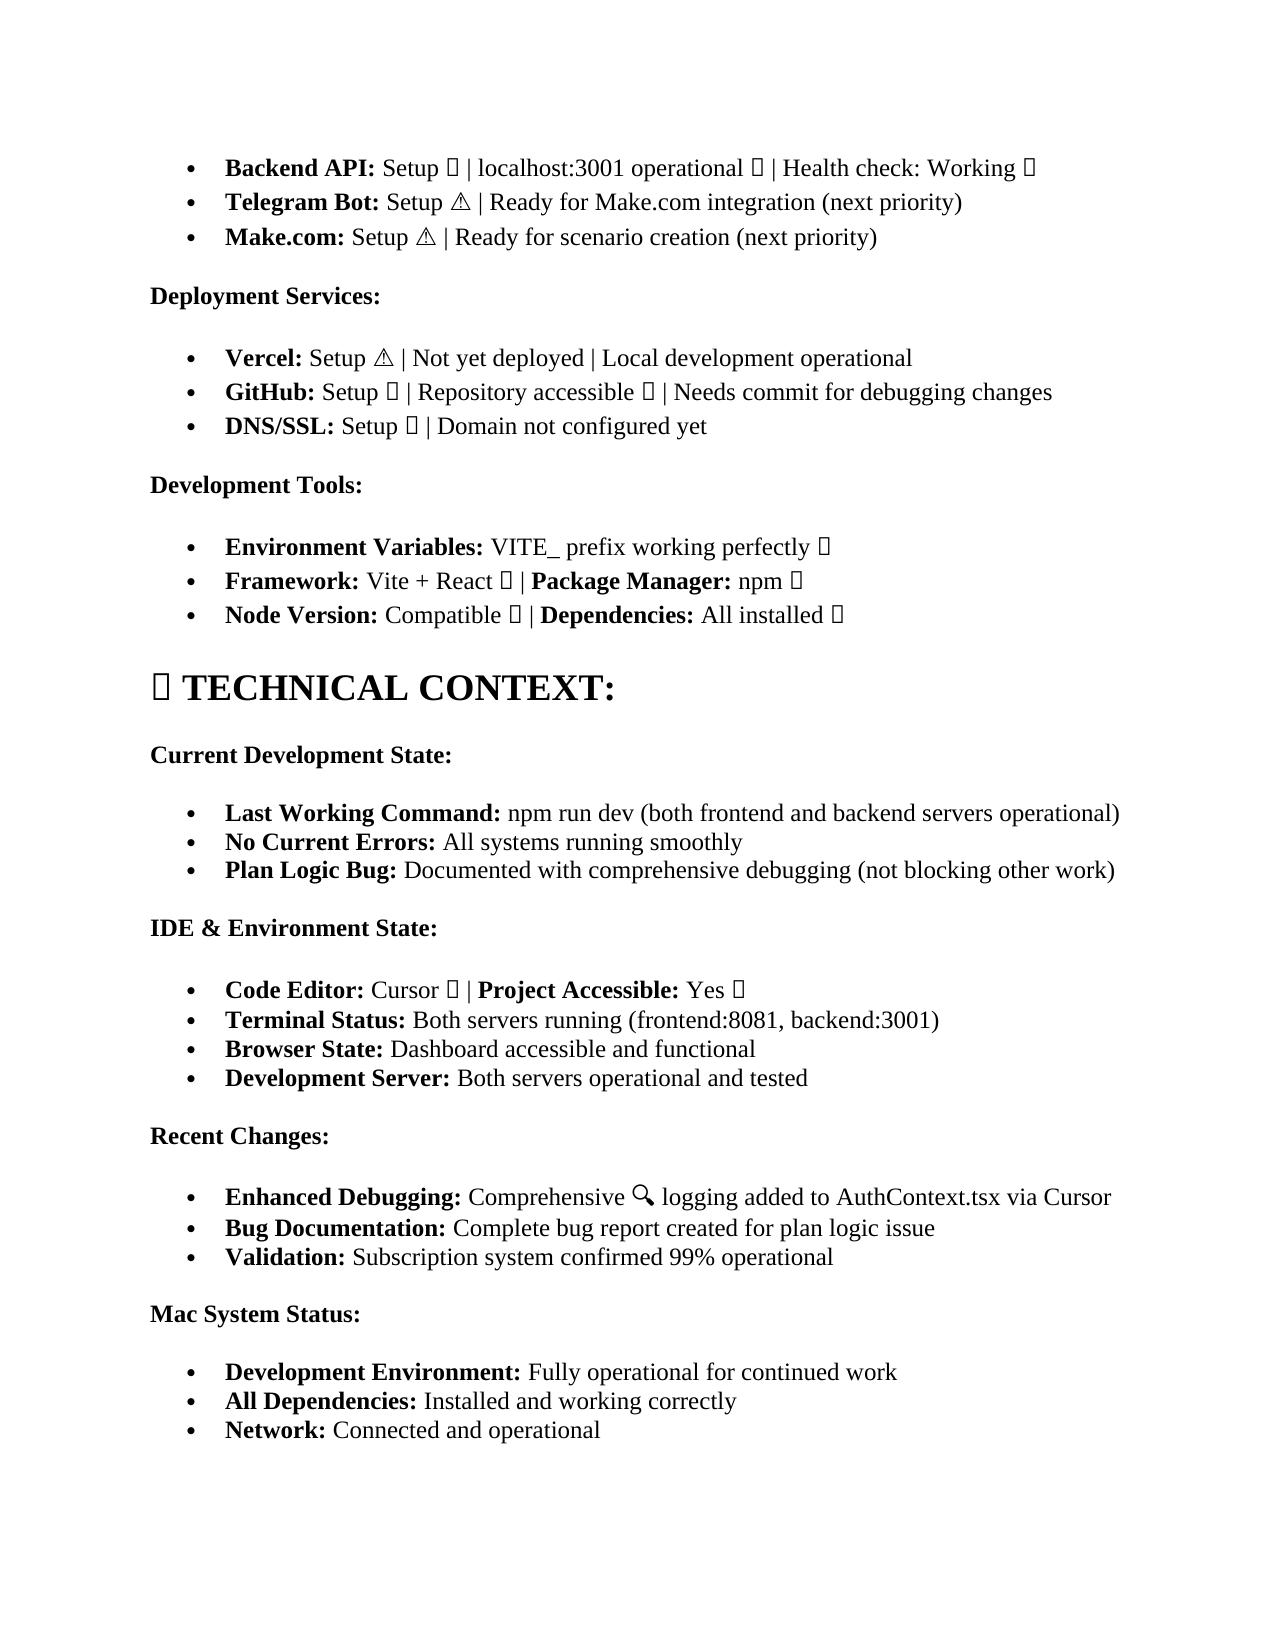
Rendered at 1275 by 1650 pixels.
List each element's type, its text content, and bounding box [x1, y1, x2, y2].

list No Current Errors: All systems running smoothly [187, 827, 1125, 856]
text Mac System Status: [150, 1299, 1125, 1328]
list Bug Documentation: Complete bug report created for plan logic issue [187, 1213, 1125, 1242]
list Validation: Subscription system confirmed 99% operational [187, 1242, 1125, 1270]
list GitHub: Setup ✅ | Repository accessible ✅ | Needs commit for debugging changes [187, 373, 1125, 407]
text Deployment Services: [150, 281, 1125, 310]
list Browser State: Dashboard accessible and functional [187, 1034, 1125, 1063]
list Environment Variables: VITE_ prefix working perfectly ✅ [187, 528, 1125, 563]
text Recent Changes: [150, 1121, 1125, 1149]
list Last Working Command: npm run dev (both frontend and backend servers operational) [187, 798, 1125, 827]
list Network: Connected and operational [187, 1415, 1125, 1444]
list Terminal Status: Both servers running (frontend:8081, backend:3001) [187, 1005, 1125, 1034]
list Plan Logic Bug: Documented with comprehensive debugging (not blocking other work) [187, 856, 1125, 884]
list All Dependencies: Installed and working correctly [187, 1386, 1125, 1415]
list Framework: Vite + React ✅ | Package Manager: npm ✅ [187, 563, 1125, 597]
list Vercel: Setup ⚠️ | Not yet deployed | Local development operational [187, 339, 1125, 373]
list DNS/SSL: Setup ❌ | Domain not configured yet [187, 407, 1125, 441]
text IDE & Environment State: [150, 913, 1125, 942]
list Node Version: Compatible ✅ | Dependencies: All installed ✅ [187, 597, 1125, 631]
text 🐛 TECHNICAL CONTEXT: [150, 660, 1125, 711]
list Telegram Bot: Setup ⚠️ | Ready for Make.com integration (next priority) [187, 184, 1125, 218]
list Development Server: Both servers operational and tested [187, 1063, 1125, 1092]
text Current Development State: [150, 740, 1125, 769]
text Development Tools: [150, 471, 1125, 499]
list Development Environment: Fully operational for continued work [187, 1357, 1125, 1386]
list Code Editor: Cursor ✅ | Project Accessible: Yes ✅ [187, 971, 1125, 1005]
list Make.com: Setup ⚠️ | Ready for scenario creation (next priority) [187, 218, 1125, 252]
list Enhanced Debugging: Comprehensive 🔍 logging added to AuthContext.tsx via Cursor [187, 1179, 1125, 1213]
list Backend API: Setup ✅ | localhost:3001 operational ✅ | Health check: Working ✅ [187, 150, 1125, 184]
